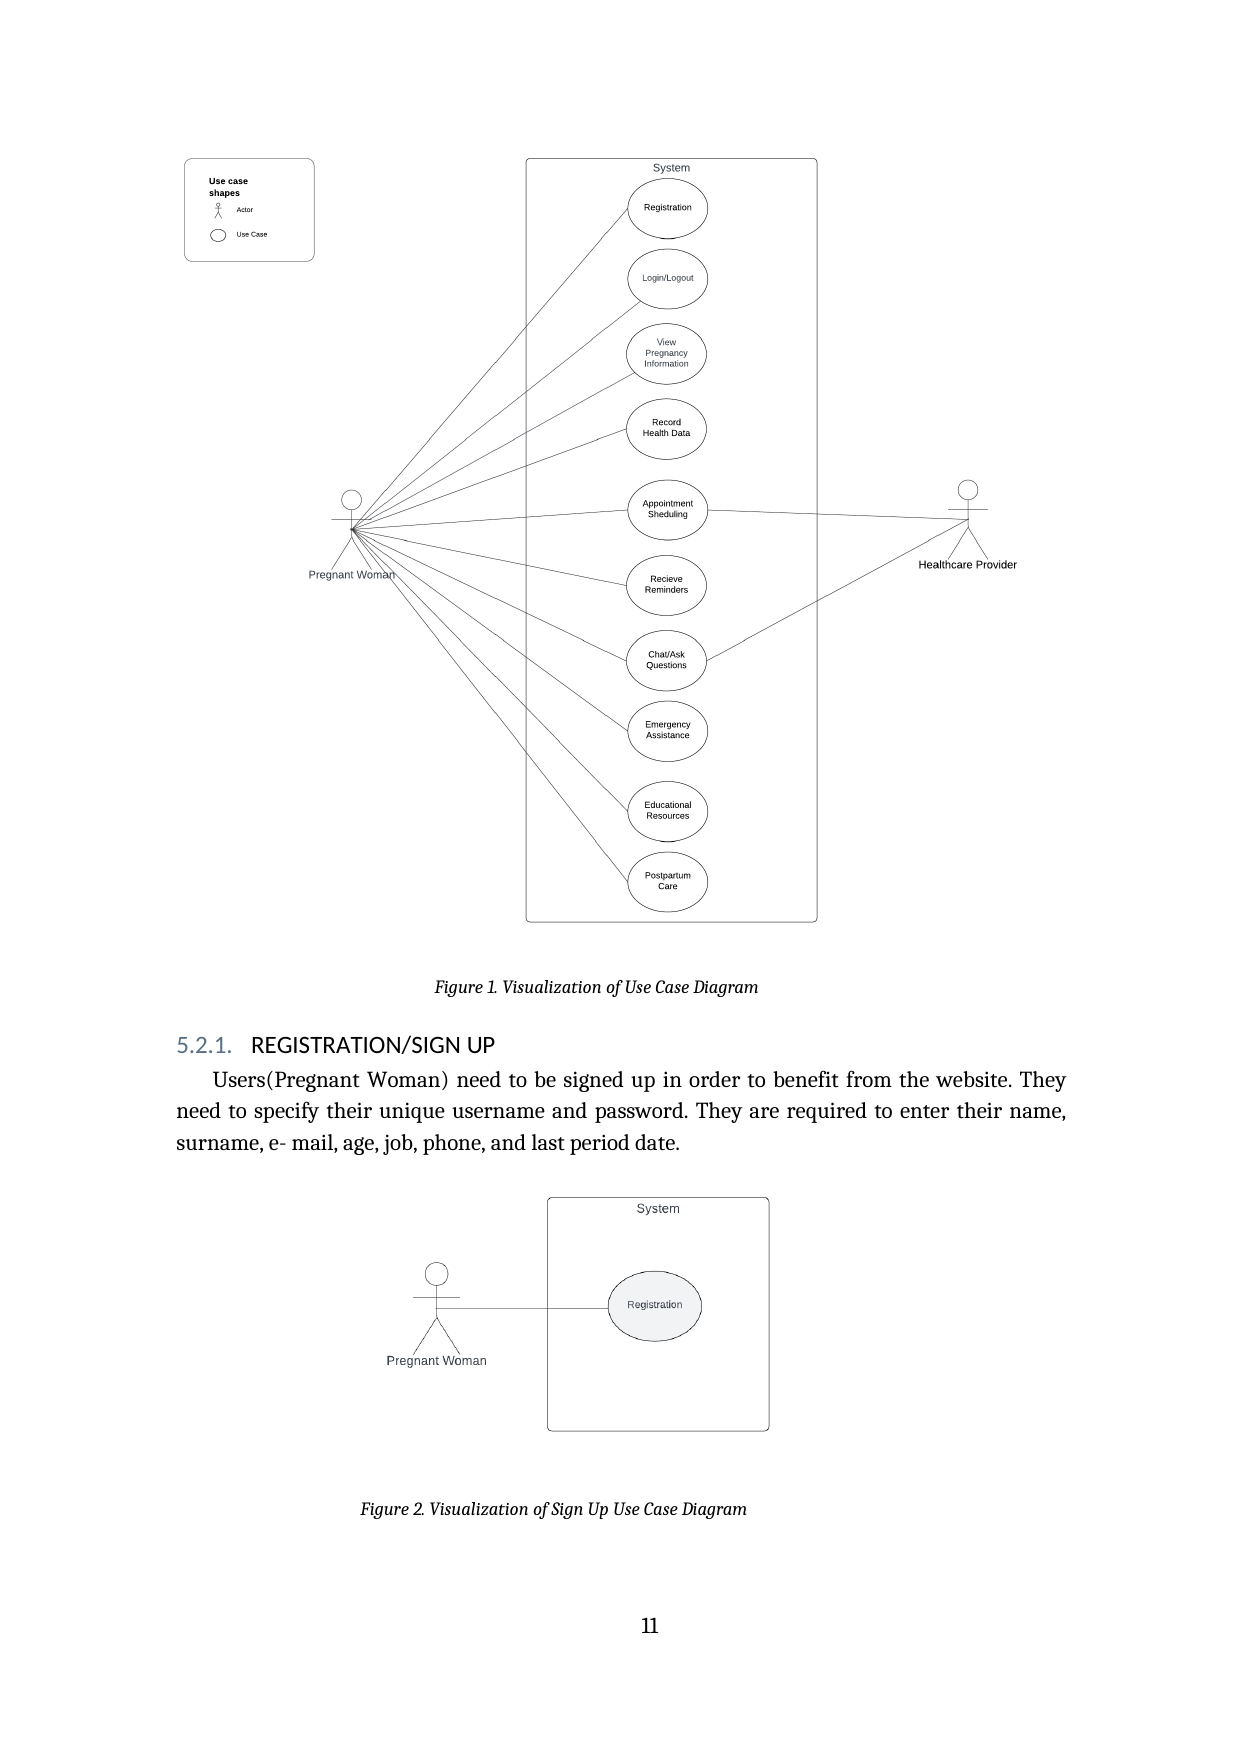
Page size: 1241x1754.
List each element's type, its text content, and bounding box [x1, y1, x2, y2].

text Users(Pregnant Woman) need to be signed up in order to benefit from the website. They need to specify their unique username and password. They are required to enter their name, surname, e- mail, age, job, phone, and last period date. [176, 1067, 1068, 1156]
picture [343, 1174, 792, 1454]
text Figure 1. Visualization of Use Case Diagram [434, 976, 1224, 998]
subtitle REGISTRATION/SIGN UP [176, 1029, 1224, 1060]
text Figure 2. Visualization of Sign Up Use Case Diagram [360, 1498, 1224, 1520]
picture [164, 138, 1048, 942]
